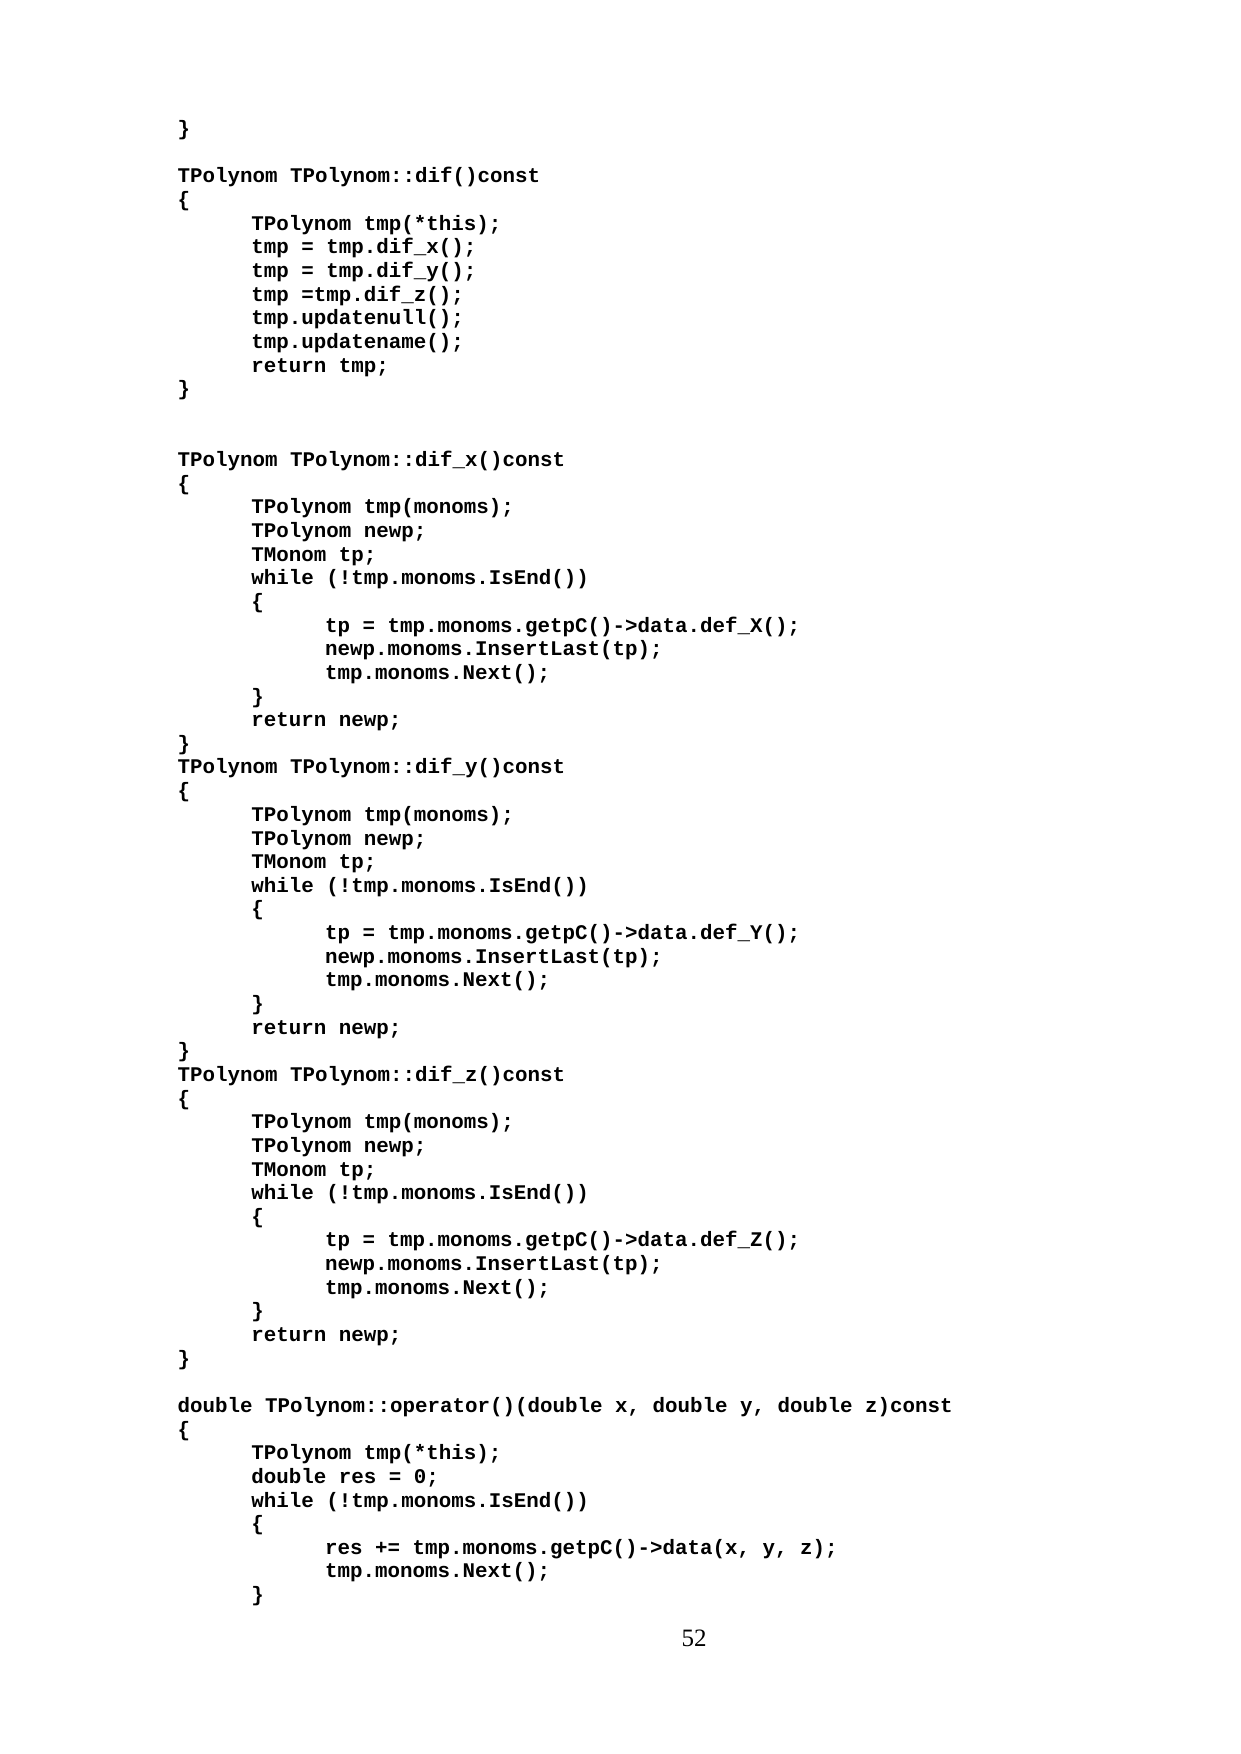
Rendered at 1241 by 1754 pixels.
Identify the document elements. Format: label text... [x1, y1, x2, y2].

text return newp; [177, 709, 1152, 733]
text while (!tmp.monoms.IsEnd()) [177, 1182, 1152, 1206]
text return newp; [177, 1324, 1152, 1348]
text tmp.updatenull(); [177, 307, 1152, 331]
text TPolynom TPolynom::dif_x()const [177, 449, 1152, 473]
text tp = tmp.monoms.getpC()->data.def_Z(); [177, 1229, 1152, 1253]
text TPolynom newp; [177, 520, 1152, 544]
text { [177, 189, 1152, 213]
text TMonom tp; [177, 851, 1152, 875]
text { [177, 780, 1152, 804]
text { [177, 1206, 1152, 1229]
text TPolynom TPolynom::dif_z()const [177, 1064, 1152, 1088]
text double TPolynom::operator()(double x, double y, double z)const [177, 1395, 1152, 1419]
text tmp.updatename(); [177, 331, 1152, 354]
text TPolynom TPolynom::dif()const [177, 165, 1152, 189]
text { [177, 473, 1152, 496]
text TPolynom tmp(monoms); [177, 1111, 1152, 1135]
text while (!tmp.monoms.IsEnd()) [177, 567, 1152, 591]
text TMonom tp; [177, 544, 1152, 567]
text } [177, 1584, 1152, 1608]
text tmp.monoms.Next(); [177, 1277, 1152, 1300]
text tmp.monoms.Next(); [177, 662, 1152, 686]
text } [177, 378, 1152, 402]
text tmp.monoms.Next(); [177, 1561, 1152, 1584]
text TPolynom newp; [177, 1135, 1152, 1158]
text TPolynom tmp(monoms); [177, 496, 1152, 520]
text { [177, 898, 1152, 922]
text TPolynom tmp(*this); [177, 1442, 1152, 1466]
text } [177, 733, 1152, 757]
text return newp; [177, 1017, 1152, 1040]
text while (!tmp.monoms.IsEnd()) [177, 1489, 1152, 1513]
text } [177, 1300, 1152, 1324]
text tp = tmp.monoms.getpC()->data.def_X(); [177, 615, 1152, 638]
text TPolynom tmp(monoms); [177, 804, 1152, 827]
text { [177, 1088, 1152, 1111]
text } [177, 118, 1152, 142]
text TPolynom newp; [177, 827, 1152, 851]
text { [177, 1419, 1152, 1442]
text res += tmp.monoms.getpC()->data(x, y, z); [177, 1537, 1152, 1561]
text TMonom tp; [177, 1158, 1152, 1182]
text } [177, 1348, 1152, 1371]
text tmp =tmp.dif_z(); [177, 284, 1152, 307]
text TPolynom TPolynom::dif_y()const [177, 757, 1152, 780]
text tmp.monoms.Next(); [177, 969, 1152, 993]
text newp.monoms.InsertLast(tp); [177, 638, 1152, 662]
text { [177, 591, 1152, 615]
text while (!tmp.monoms.IsEnd()) [177, 875, 1152, 898]
text } [177, 993, 1152, 1017]
text TPolynom tmp(*this); [177, 213, 1152, 236]
text newp.monoms.InsertLast(tp); [177, 946, 1152, 969]
text { [177, 1513, 1152, 1537]
text } [177, 686, 1152, 709]
text newp.monoms.InsertLast(tp); [177, 1253, 1152, 1277]
text return tmp; [177, 354, 1152, 378]
text } [177, 1040, 1152, 1064]
text tmp = tmp.dif_x(); [177, 236, 1152, 260]
text double res = 0; [177, 1466, 1152, 1489]
text tp = tmp.monoms.getpC()->data.def_Y(); [177, 922, 1152, 946]
text tmp = tmp.dif_y(); [177, 260, 1152, 284]
